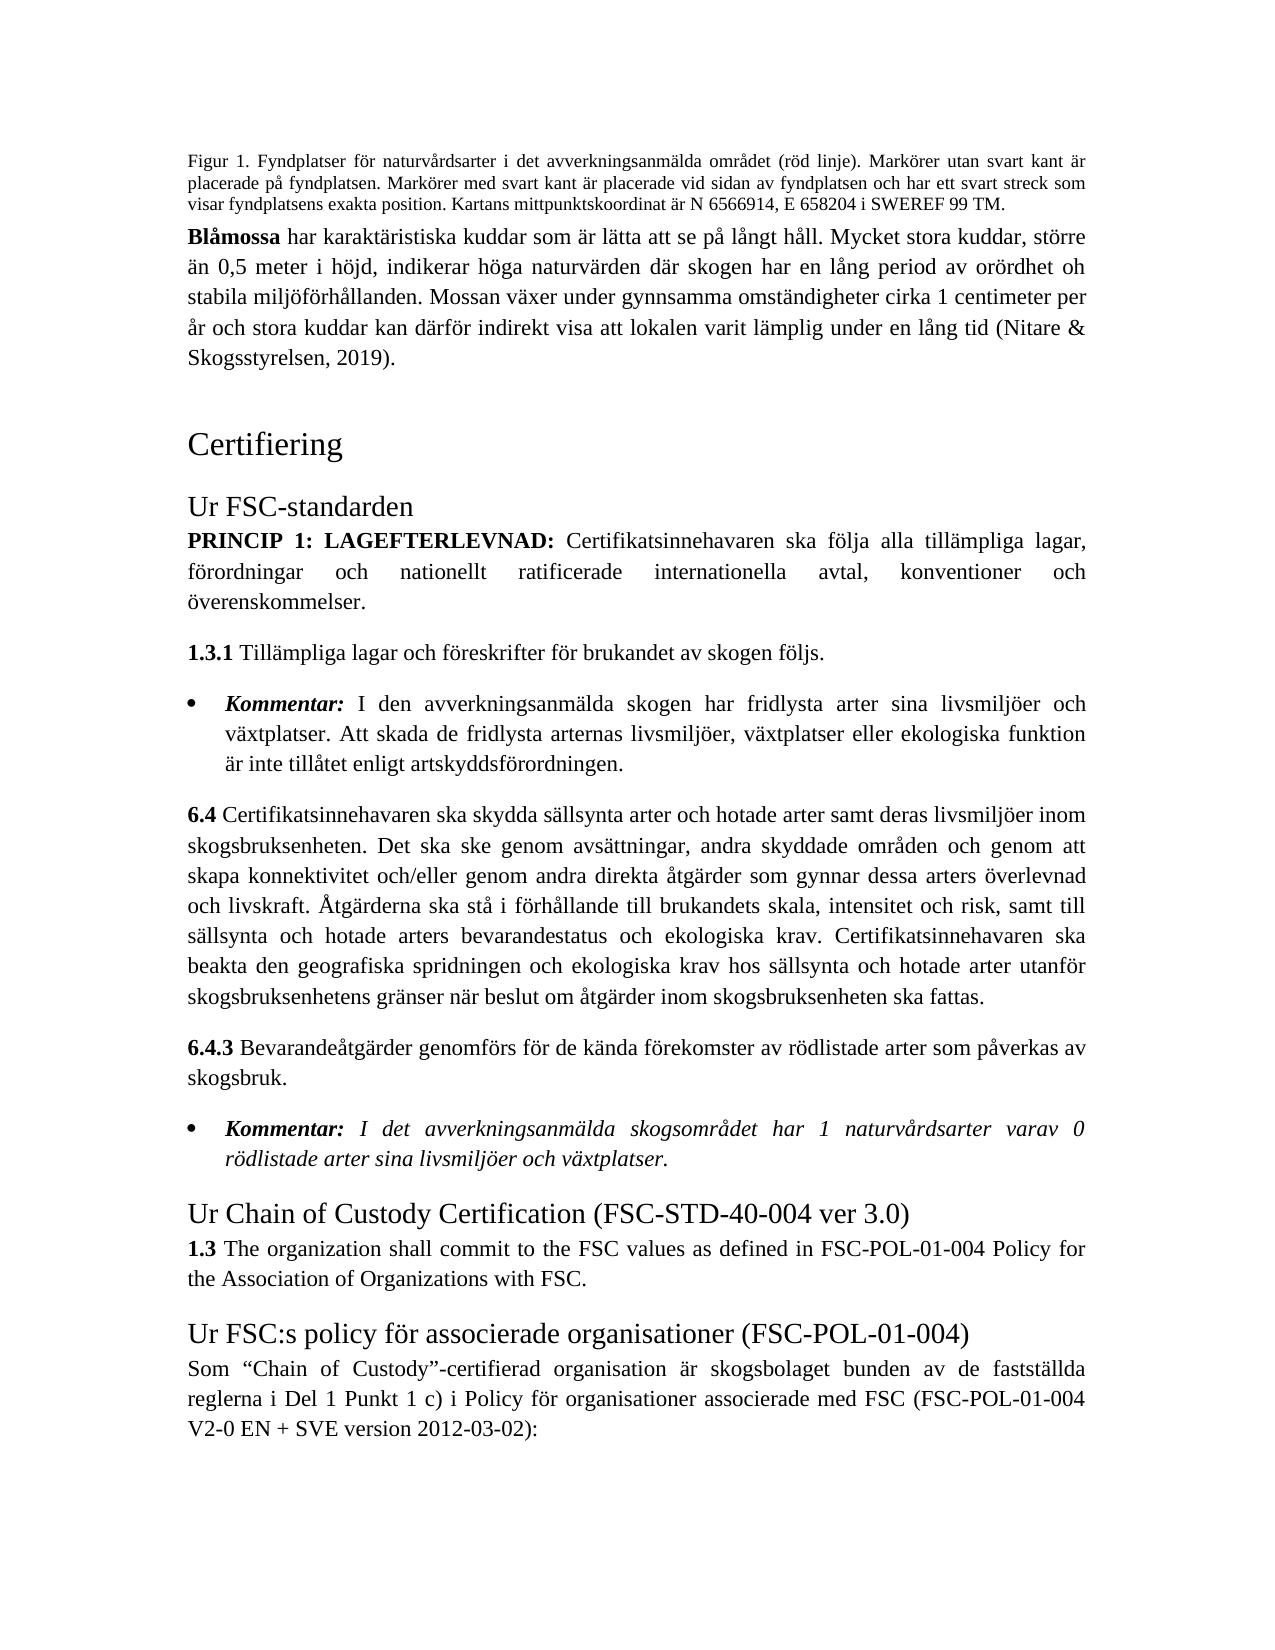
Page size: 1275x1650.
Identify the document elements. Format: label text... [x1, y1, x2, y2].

text PRINCIP 1: LAGEFTERLEVNAD: Certifikatsinnehavaren ska följa alla tillämpliga lagar, förordningar och nationellt ratificerade internationella avtal, konventioner och överenskommelser. [187, 527, 1087, 614]
list Kommentar: I det avverkningsanmälda skogsområdet har 1 naturvårdsarter varav 0 rödlistade arter sina livsmiljöer och växtplatser. [187, 1115, 1087, 1172]
text 1.3.1 Tillämpliga lagar och föreskrifter för brukandet av skogen följs. [187, 639, 1087, 665]
text Blåmossa har karaktäristiska kuddar som är lätta att se på långt håll. Mycket stora kuddar, större än 0,5 meter i höjd, indikerar höga naturvärden där skogen har en lång period av orördhet oh stabila miljöförhållanden. Mossan växer under gynnsamma omständigheter cirka 1 centimeter per år och stora kuddar kan därför indirekt visa att lokalen varit lämplig under en lång tid (Nitare & Skogsstyrelsen, 2019). [187, 223, 1087, 370]
subtitle Certifiering [187, 424, 1087, 462]
subtitle Ur FSC:s policy för associerade organisationer (FSC-POL-01-004) [187, 1316, 1087, 1349]
subtitle Ur Chain of Custody Certification (FSC-STD-40-004 ver 3.0) [187, 1196, 1087, 1230]
text 1.3 The organization shall commit to the FSC values as defined in FSC-POL-01-004 Policy for the Association of Organizations with FSC. [187, 1235, 1087, 1291]
subtitle Ur FSC-standarden [187, 489, 1087, 522]
text Som “Chain of Custody”-certifierad organisation är skogsbolaget bunden av de fastställda reglerna i Del 1 Punkt 1 c) i Policy för organisationer associerade med FSC (FSC-POL-01-004 V2-0 EN + SVE version 2012-03-02): [187, 1354, 1087, 1441]
text 6.4 Certifikatsinnehavaren ska skydda sällsynta arter och hotade arter samt deras livsmiljöer inom skogsbruksenheten. Det ska ske genom avsättningar, andra skyddade områden och genom att skapa konnektivitet och/eller genom andra direkta åtgärder som gynnar dessa arters överlevnad och livskraft. Åtgärderna ska stå i förhållande till brukandets skala, intensitet och risk, samt till sällsynta och hotade arters bevarandestatus och ekologiska krav. Certifikatsinnehavaren ska beakta den geografiska spridningen och ekologiska krav hos sällsynta och hotade arter utanför skogsbruksenhetens gränser när beslut om åtgärder inom skogsbruksenheten ska fattas. [187, 801, 1087, 1009]
text Figur 1. Fyndplatser för naturvårdsarter i det avverkningsanmälda området (röd linje). Markörer utan svart kant är placerade på fyndplatsen. Markörer med svart kant är placerade vid sidan av fyndplatsen och har ett svart streck som visar fyndplatsens exakta position. Kartans mittpunktskoordinat är N 6566914, E 658204 i SWEREF 99 TM. [187, 150, 1087, 215]
text 6.4.3 Bevarandeåtgärder genomförs för de kända förekomster av rödlistade arter som påverkas av skogsbruk. [187, 1034, 1087, 1090]
list Kommentar: I den avverkningsanmälda skogen har fridlysta arter sina livsmiljöer och växtplatser. Att skada de fridlysta arternas livsmiljöer, växtplatser eller ekologiska funktion är inte tillåtet enligt artskyddsförordningen. [187, 690, 1087, 777]
